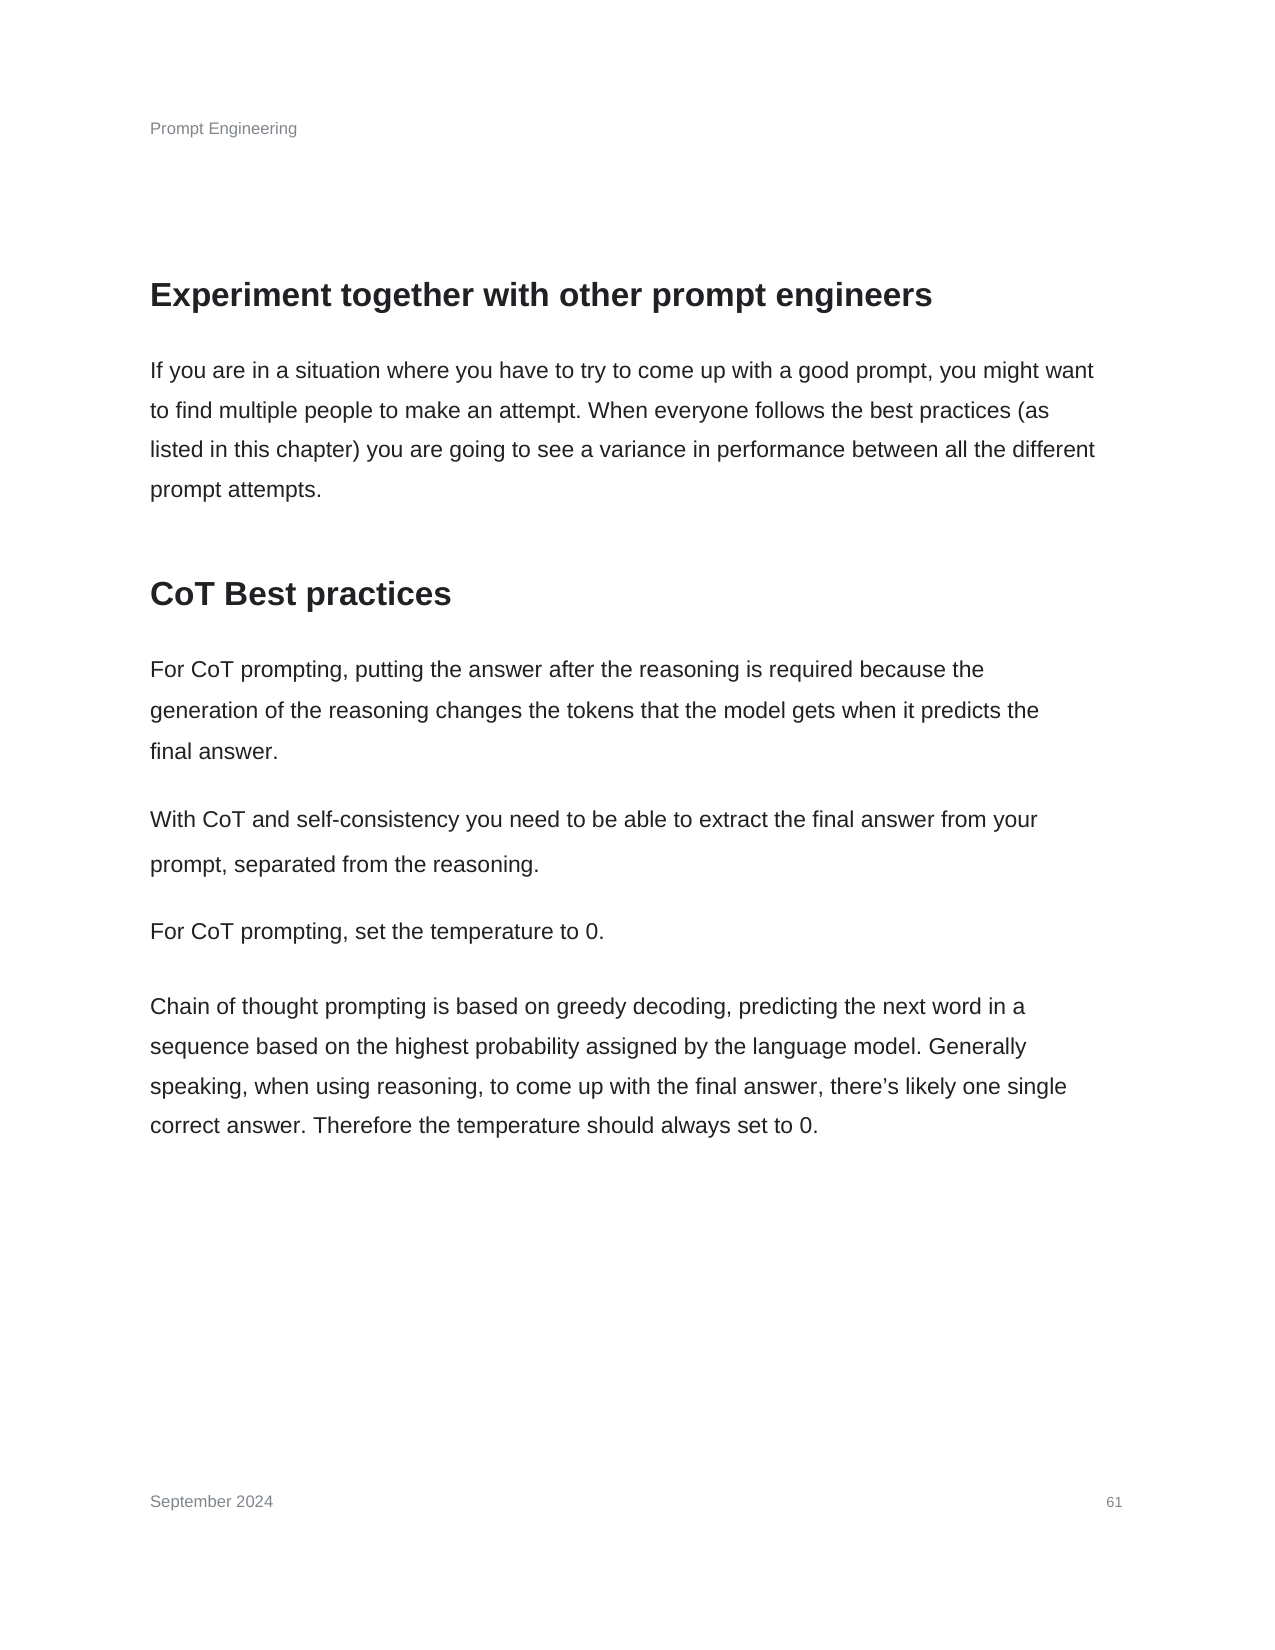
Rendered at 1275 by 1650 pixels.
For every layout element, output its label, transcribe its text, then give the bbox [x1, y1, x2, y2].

text Prompt Engineering [150, 119, 1125, 138]
text For CoT prompting, set the temperature to 0. [150, 918, 1125, 944]
text Chain of thought prompting is based on greedy decoding, predicting the next word in a sequence based on the highest probability assigned by the language model. Generally speaking, when using reasoning, to come up with the final answer, there’s likely one single correct answer. Therefore the temperature should always set to 0. [150, 993, 1085, 1139]
text September 2024 61 [150, 1492, 1125, 1511]
text CoT Best practices [150, 574, 1125, 613]
text For CoT prompting, putting the answer after the reasoning is required because the generation of the reasoning changes the tokens that the model gets when it predicts the final answer. [150, 656, 1073, 764]
text If you are in a situation where you have to try to come up with a good prompt, you might want to find multiple people to make an attempt. When everyone follows the best practices (as listed in this chapter) you are going to see a variance in performance between all the different prompt attempts. [150, 357, 1098, 502]
text Experiment together with other prompt engineers [150, 275, 1125, 313]
text With CoT and self-consistency you need to be able to extract the final answer from your prompt, separated from the reasoning. [150, 806, 1067, 877]
